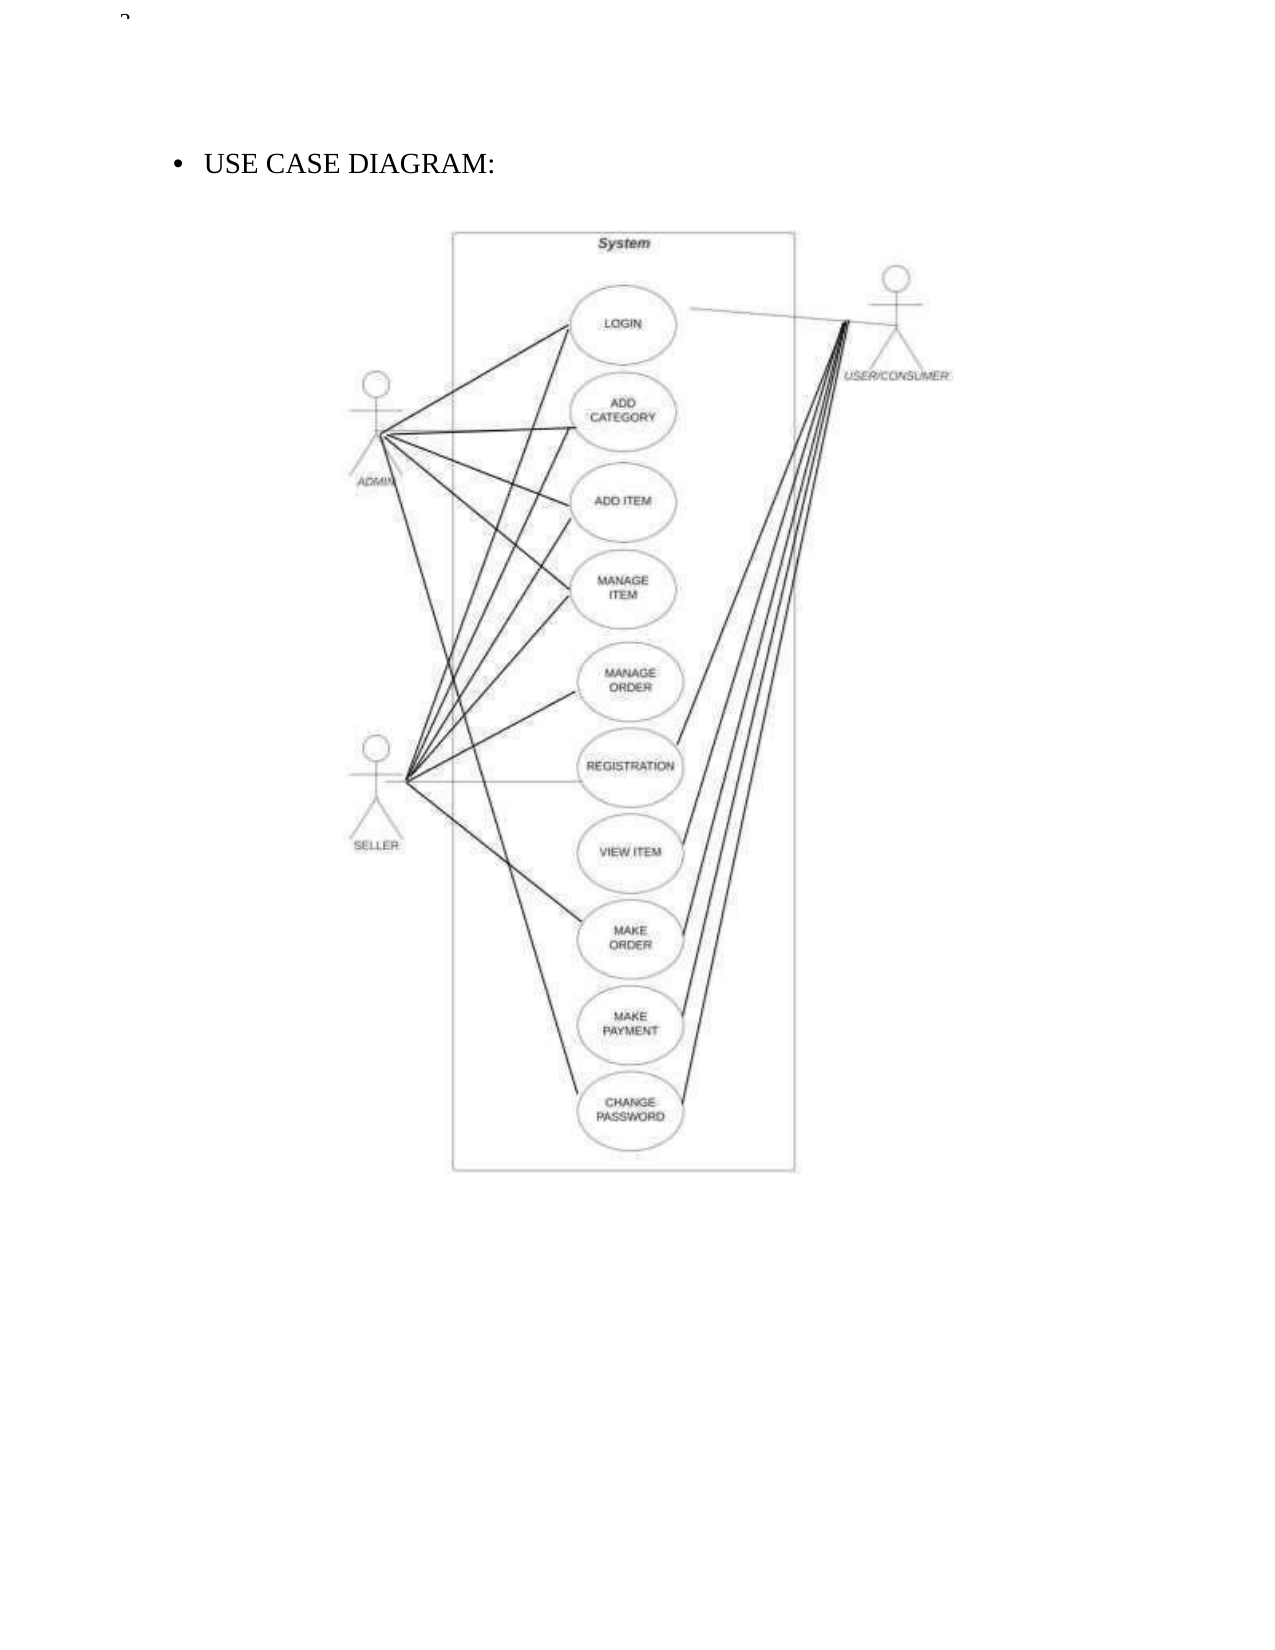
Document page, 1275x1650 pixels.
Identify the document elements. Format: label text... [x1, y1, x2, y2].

picture [342, 230, 955, 1174]
list USE CASE DIAGRAM: [173, 146, 1260, 180]
